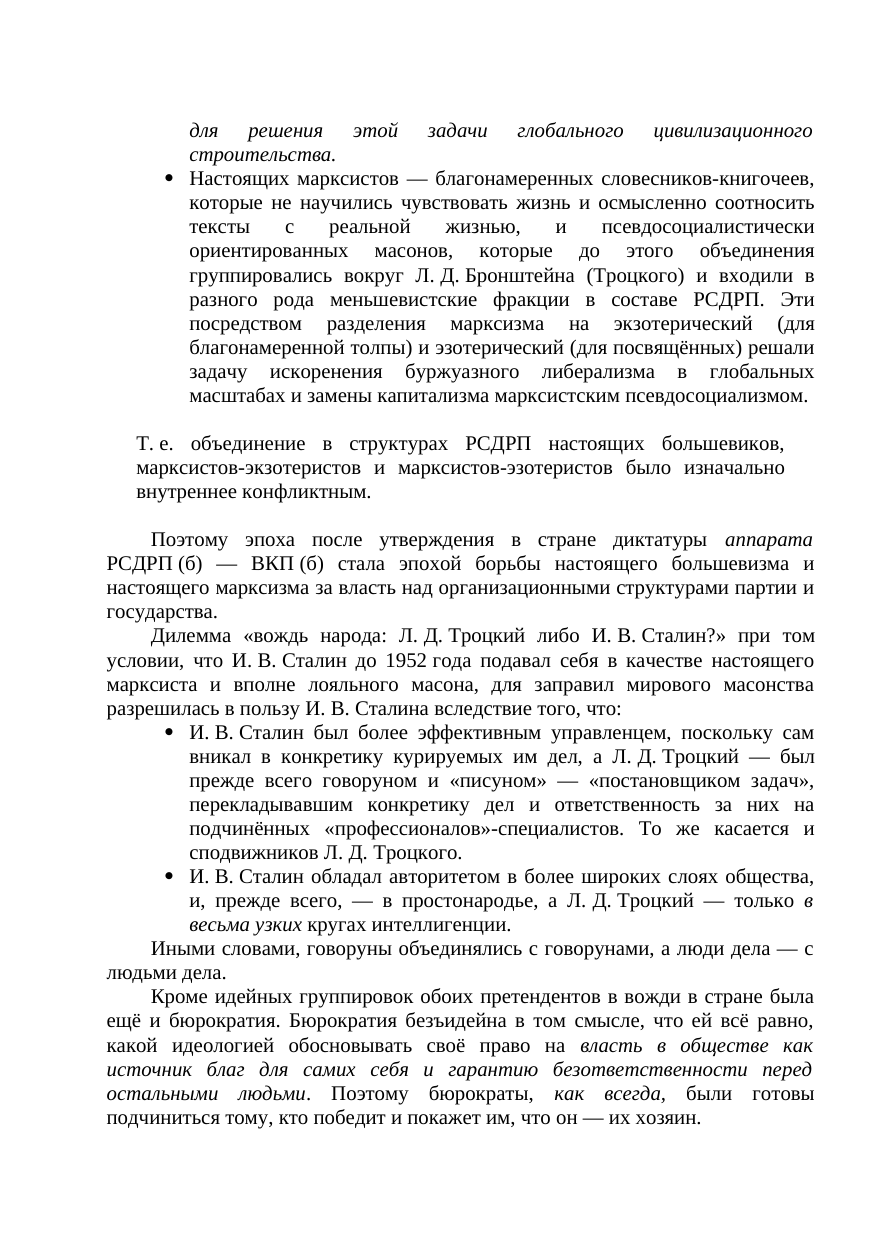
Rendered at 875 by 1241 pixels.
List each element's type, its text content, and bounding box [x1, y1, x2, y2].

list Настоящих марксистов — благонамеренных словесников-книгочеев, которые не научились чувствовать жизнь и осмысленно соотносить тексты с реальной жизнью, и псевдосоциалистически ориентированных масонов, которые до этого объединения группировались вокруг Л. Д. Бронштейна (Троцкого) и входили в разного рода меньшевистские фракции в составе РСДРП. Эти посредством разделения марксизма на экзотерический (для благонамеренной толпы) и эзотерический (для посвящённых) решали задачу искоренения буржуазного либерализма в глобальных масштабах и замены капитализма марксистским псевдосоциализмом. [165, 166, 815, 407]
text Поэтому эпоха после утверждения в стране диктатуры аппарата РСДРП (б) — ВКП (б) стала эпохой борьбы настоящего большевизма и настоящего марксизма за власть над организационными структурами партии и государства. [106, 527, 815, 623]
text Т. е. объединение в структурах РСДРП настоящих большевиков, марксистов-экзотеристов и марксистов-эзотеристов было изначально внутреннее конфликтным. [136, 431, 785, 503]
list И. В. Сталин обладал авторитетом в более широких слоях общества, и, прежде всего, — в простонародье, а Л. Д. Троцкий — только в весьма узких кругах интеллигенции. [165, 864, 815, 936]
text Иными словами, говоруны объединялись с говорунами, а люди дела — с людьми дела. [106, 936, 815, 984]
text Дилемма «вождь народа: Л. Д. Троцкий либо И. В. Сталин?» при том условии, что И. В. Сталин до 1952 года подавал себя в качестве настоящего марксиста и вполне лояльного масона, для заправил мирового масонства разрешилась в пользу И. В. Сталина вследствие того, что: [106, 623, 815, 720]
list И. В. Сталин был более эффективным управленцем, поскольку сам вникал в конкретику курируемых им дел, а Л. Д. Троцкий — был прежде всего говоруном и «писуном» — «постановщиком задач», перекладывавшим конкретику дел и ответственность за них на подчинённых «профессионалов»-специалистов. То же касается и сподвижников Л. Д. Троцкого. [165, 720, 815, 864]
text Кроме идейных группировок обоих претендентов в вожди в стране была ещё и бюрократия. Бюрократия безъидейна в том смысле, что ей всё равно, какой идеологией обосновывать своё право на власть в обществе как источник благ для самих себя и гарантию безответственности перед остальными людьми. Поэтому бюрократы, как всегда, были готовы подчиниться тому, кто победит и покажет им, что он — их хозяин. [106, 984, 815, 1129]
